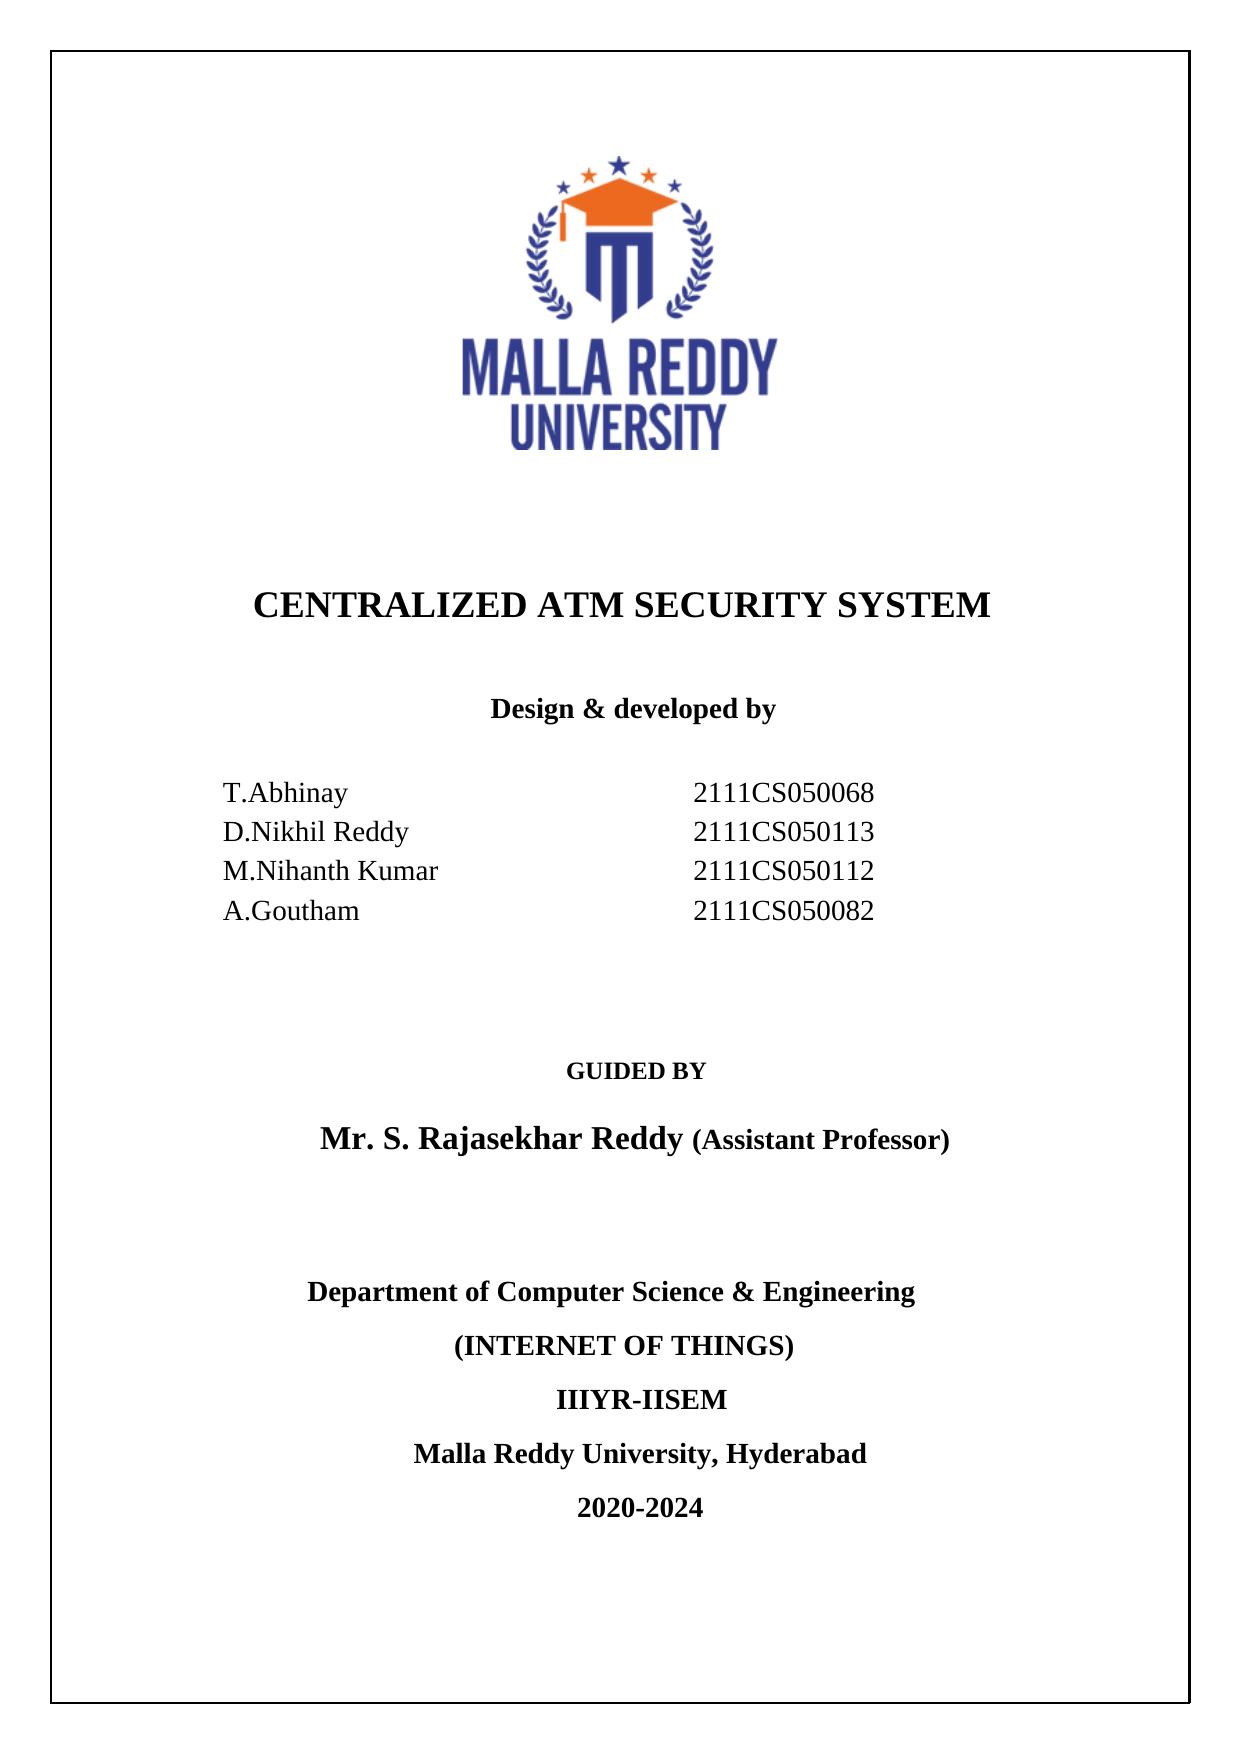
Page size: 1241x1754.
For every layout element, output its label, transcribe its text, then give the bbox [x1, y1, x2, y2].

subtitle Mr. S. Rajasekhar Reddy (Assistant Professor) [187, 1118, 1079, 1157]
text D.Nikhil Reddy [223, 814, 583, 848]
text 2111CS050112 [693, 853, 1092, 887]
text M.Nihanth Kumar [183, 853, 583, 887]
text T.Abhinay [183, 775, 583, 808]
text 2111CS050082 [693, 893, 1092, 926]
text CENTRALIZED ATM SECURITY SYSTEM [152, 583, 1092, 657]
text Design & developed by [187, 692, 1076, 725]
text Malla Reddy University, Hyderabad [187, 1436, 1089, 1470]
text 2111CS050068 [693, 775, 1092, 808]
text A.Goutham [183, 893, 583, 926]
text 2111CS050113 [693, 814, 1092, 848]
text IIIYR-IISEM [187, 1382, 1092, 1416]
text 2020-2024 [187, 1490, 1089, 1523]
text GUIDED BY [148, 1056, 1079, 1085]
text (INTERNET OF THINGS) [148, 1328, 1053, 1362]
text Department of Computer Science & Engineering [148, 1274, 1053, 1307]
picture [462, 156, 778, 450]
